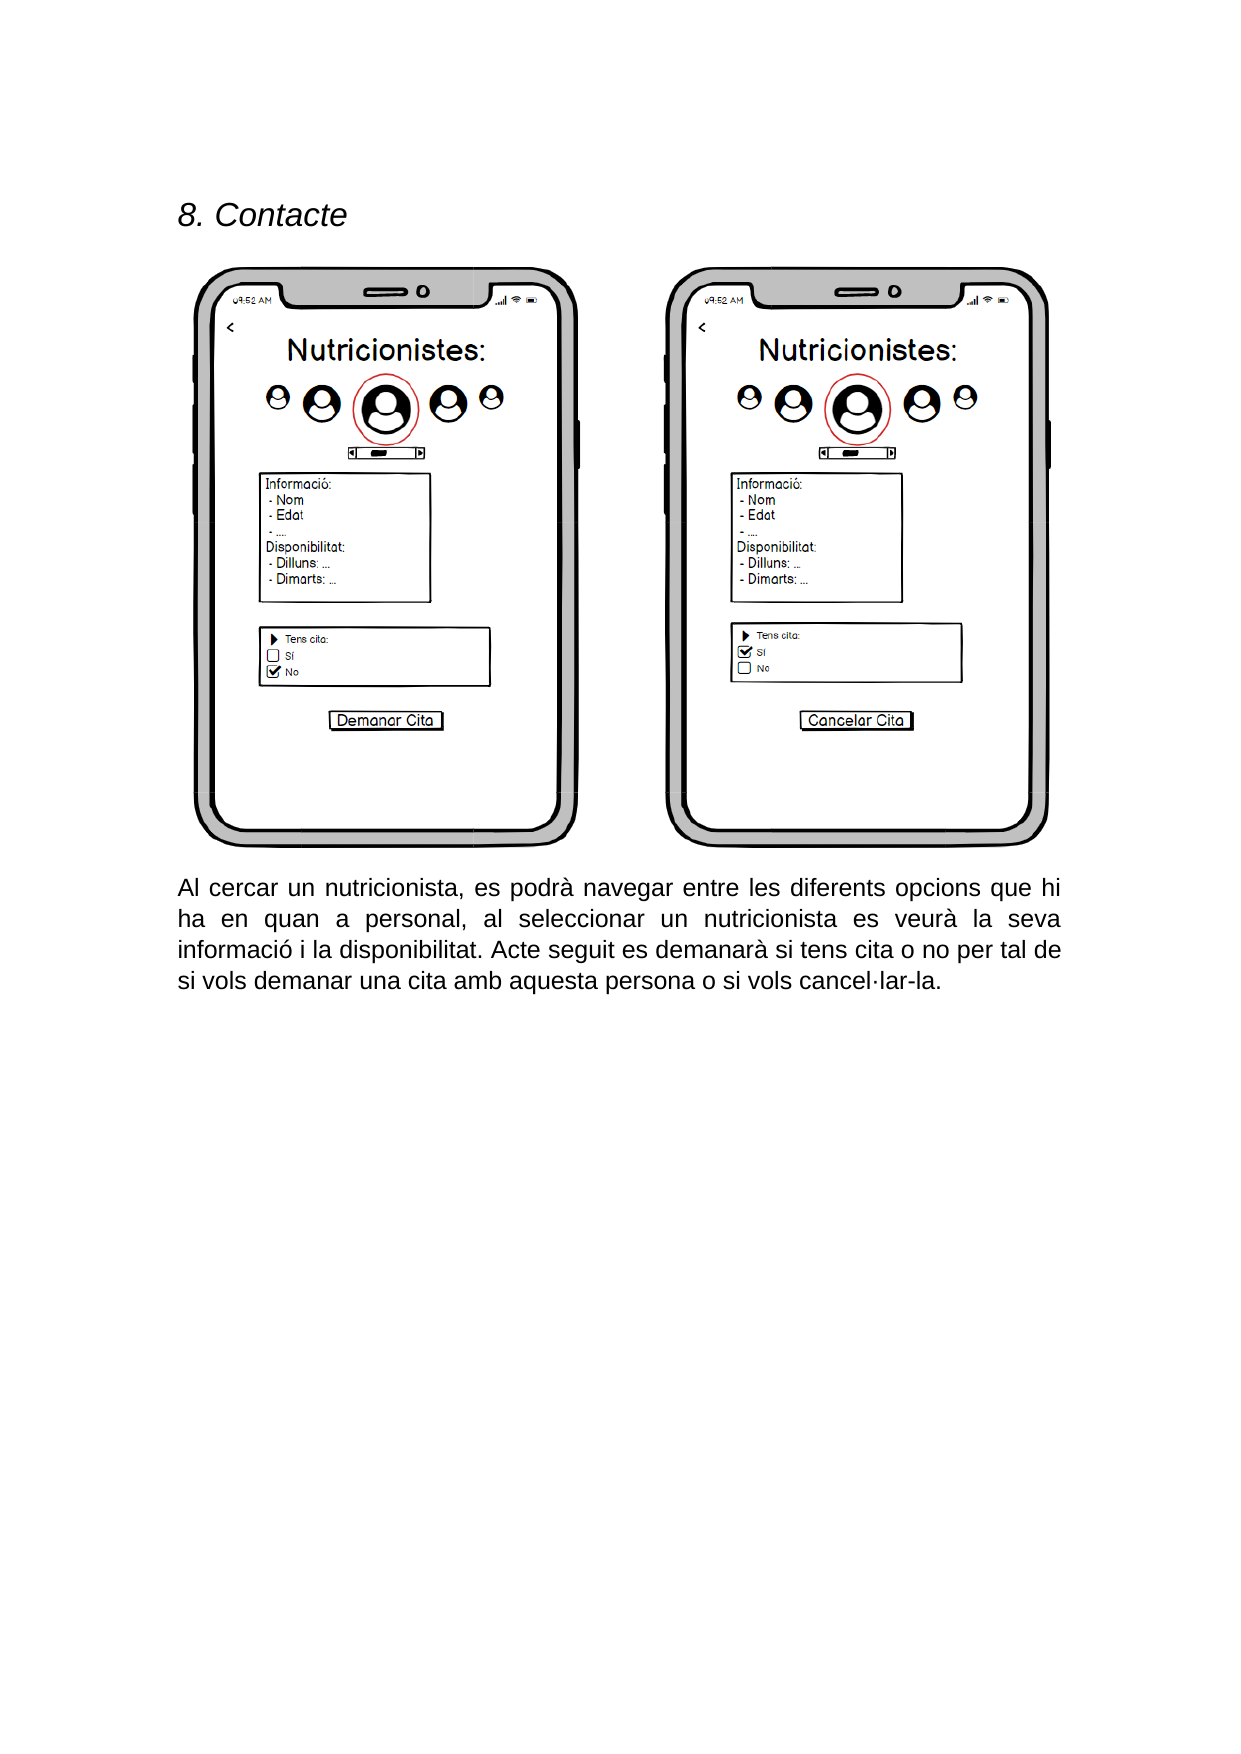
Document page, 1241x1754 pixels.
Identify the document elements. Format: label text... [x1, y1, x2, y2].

text Al cercar un nutricionista, es podrà navegar entre les diferents opcions que hi ha en quan a personal, al seleccionar un nutricionista es veurà la seva informació i la disponibilitat. Acte seguit es demanarà si tens cita o no per tal de si vols demanar una cita amb aquesta persona o si vols cancel·lar-la. [177, 873, 1063, 995]
text 8. Contacte [177, 195, 1063, 234]
picture [177, 254, 1063, 855]
